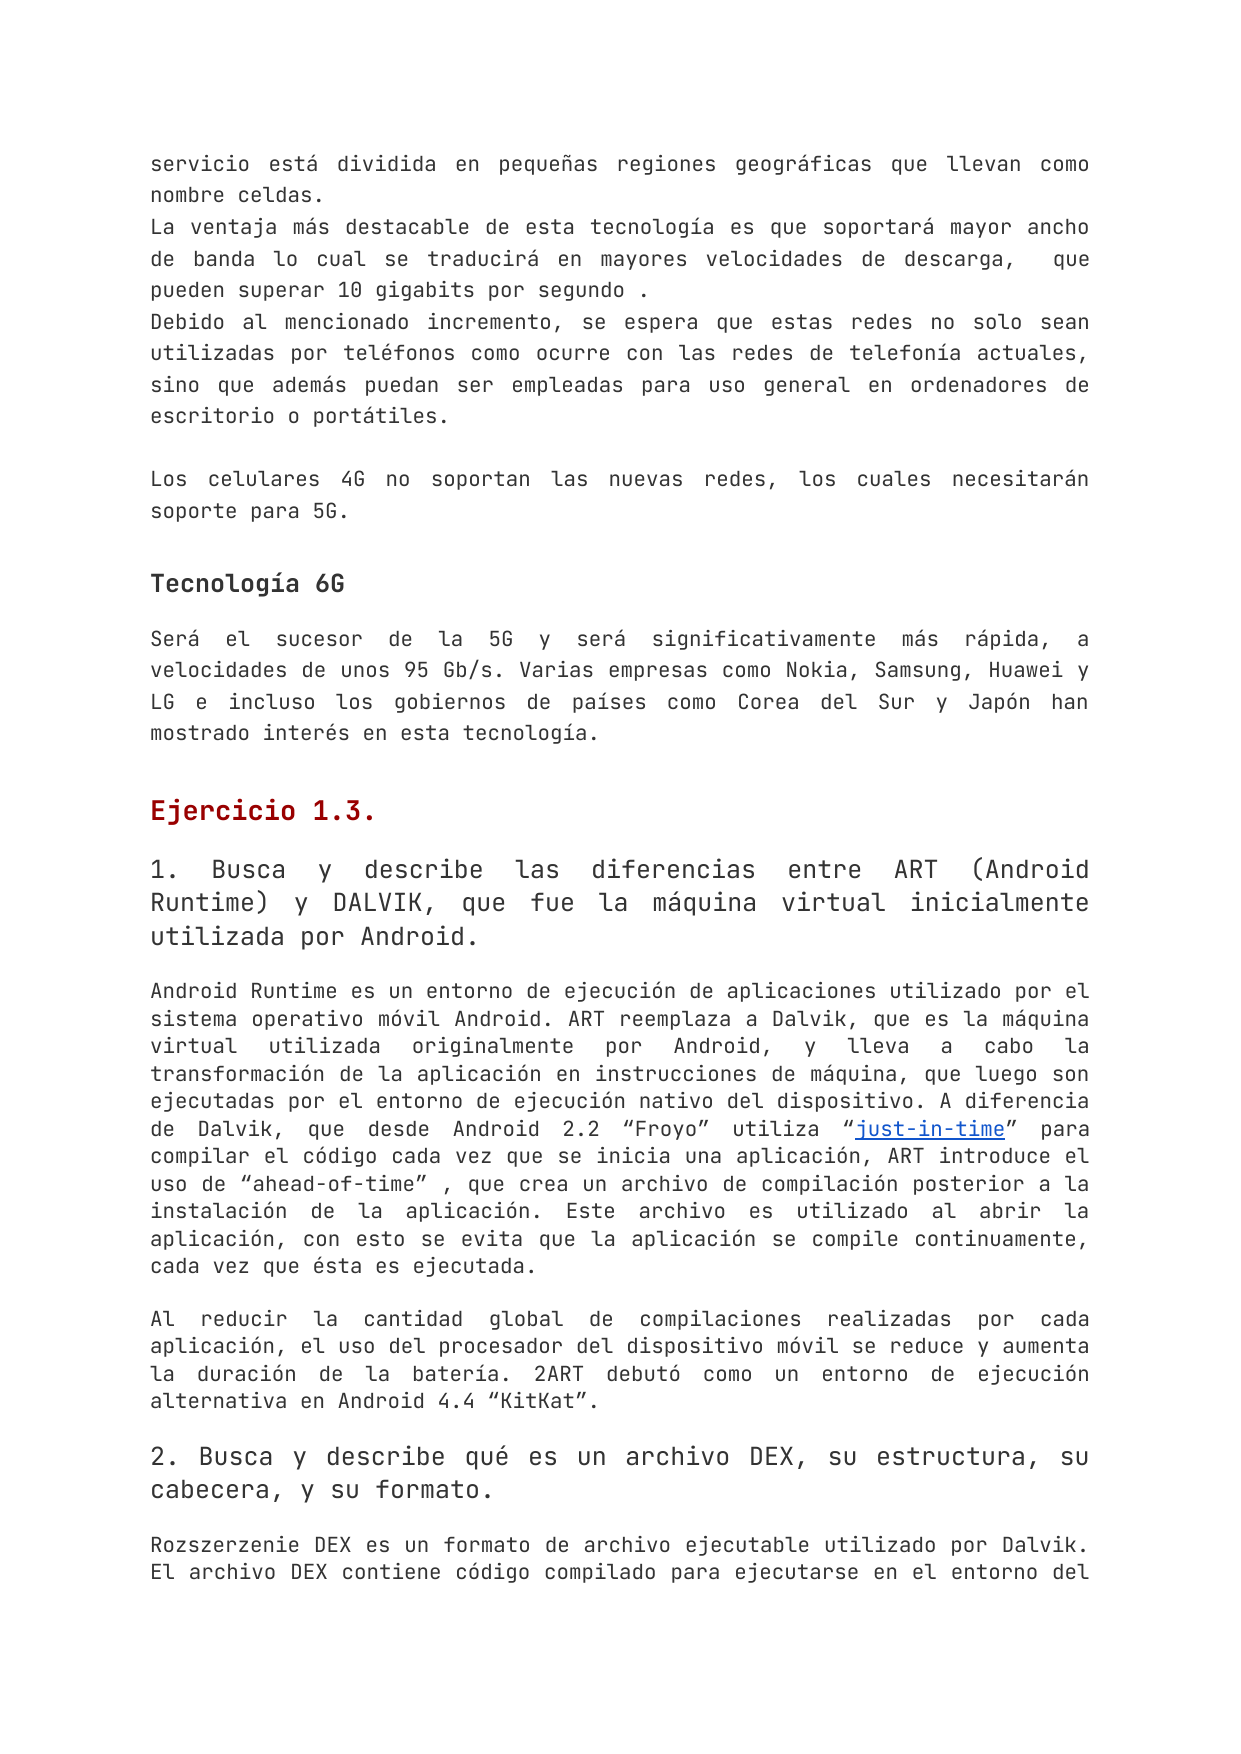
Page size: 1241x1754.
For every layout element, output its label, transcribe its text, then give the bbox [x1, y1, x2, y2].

text 1. Busca y describe las diferencias entre ART (Android Runtime) y DALVIK, que fue la máquina virtual inicialmente utilizada por Android. [150, 853, 1090, 952]
text 2. Busca y describe qué es un archivo DEX, su estructura, su cabecera, y su formato. [150, 1440, 1090, 1506]
text Tecnología 6G [150, 567, 1090, 600]
text Al reducir la cantidad global de compilaciones realizadas por cada aplicación, el uso del procesador del dispositivo móvil se reduce y aumenta la duración de la batería. 2​ART debutó como un entorno de ejecución alternativa en Android 4.4 “KitKat”. [150, 1305, 1090, 1415]
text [150, 150, 1090, 209]
text La ventaja más destacable de esta tecnología es que soportará mayor ancho de banda lo cual se traducirá en mayores velocidades de descarga, ​ que pueden superar 10 gigabits por segundo . [150, 213, 1090, 304]
subtitle Ejercicio 1.3. [150, 793, 1090, 828]
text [150, 1531, 1090, 1586]
text Los celulares 4G no soportan las nuevas redes, los cuales necesitarán soporte para 5G. [150, 466, 1090, 525]
text Debido al mencionado incremento, se espera que estas redes no solo sean utilizadas por teléfonos como ocurre con las redes de telefonía actuales, sino que además puedan ser empleadas para uso general en ordenadores de escritorio o portátiles. [150, 308, 1090, 430]
text Será el sucesor de la 5G y será significativamente más rápida, a velocidades de unos 95 Gb/s. Varias empresas como Nokia, Samsung, Huawei y LG e incluso los gobiernos de países como Corea del Sur y Japón han mostrado interés en esta tecnología. [150, 625, 1090, 747]
text Android Runtime es un entorno de ejecución de aplicaciones utilizado por el sistema operativo móvil Android. ART reemplaza a Dalvik, que es la máquina virtual utilizada originalmente por Android, y lleva a cabo la transformación de la aplicación en instrucciones de máquina, que luego son ejecutadas por el entorno de ejecución nativo del dispositivo. A diferencia de Dalvik, que desde Android 2.2 “Froyo” utiliza “just-in-time” para compilar el código cada vez que se inicia una aplicación, ART introduce el uso de “ahead-of-time” , que crea un archivo de compilación posterior a la instalación de la aplicación. Este archivo es utilizado al abrir la aplicación, con esto se evita que la aplicación se compile continuamente, cada vez que ésta es ejecutada. [150, 977, 1090, 1280]
